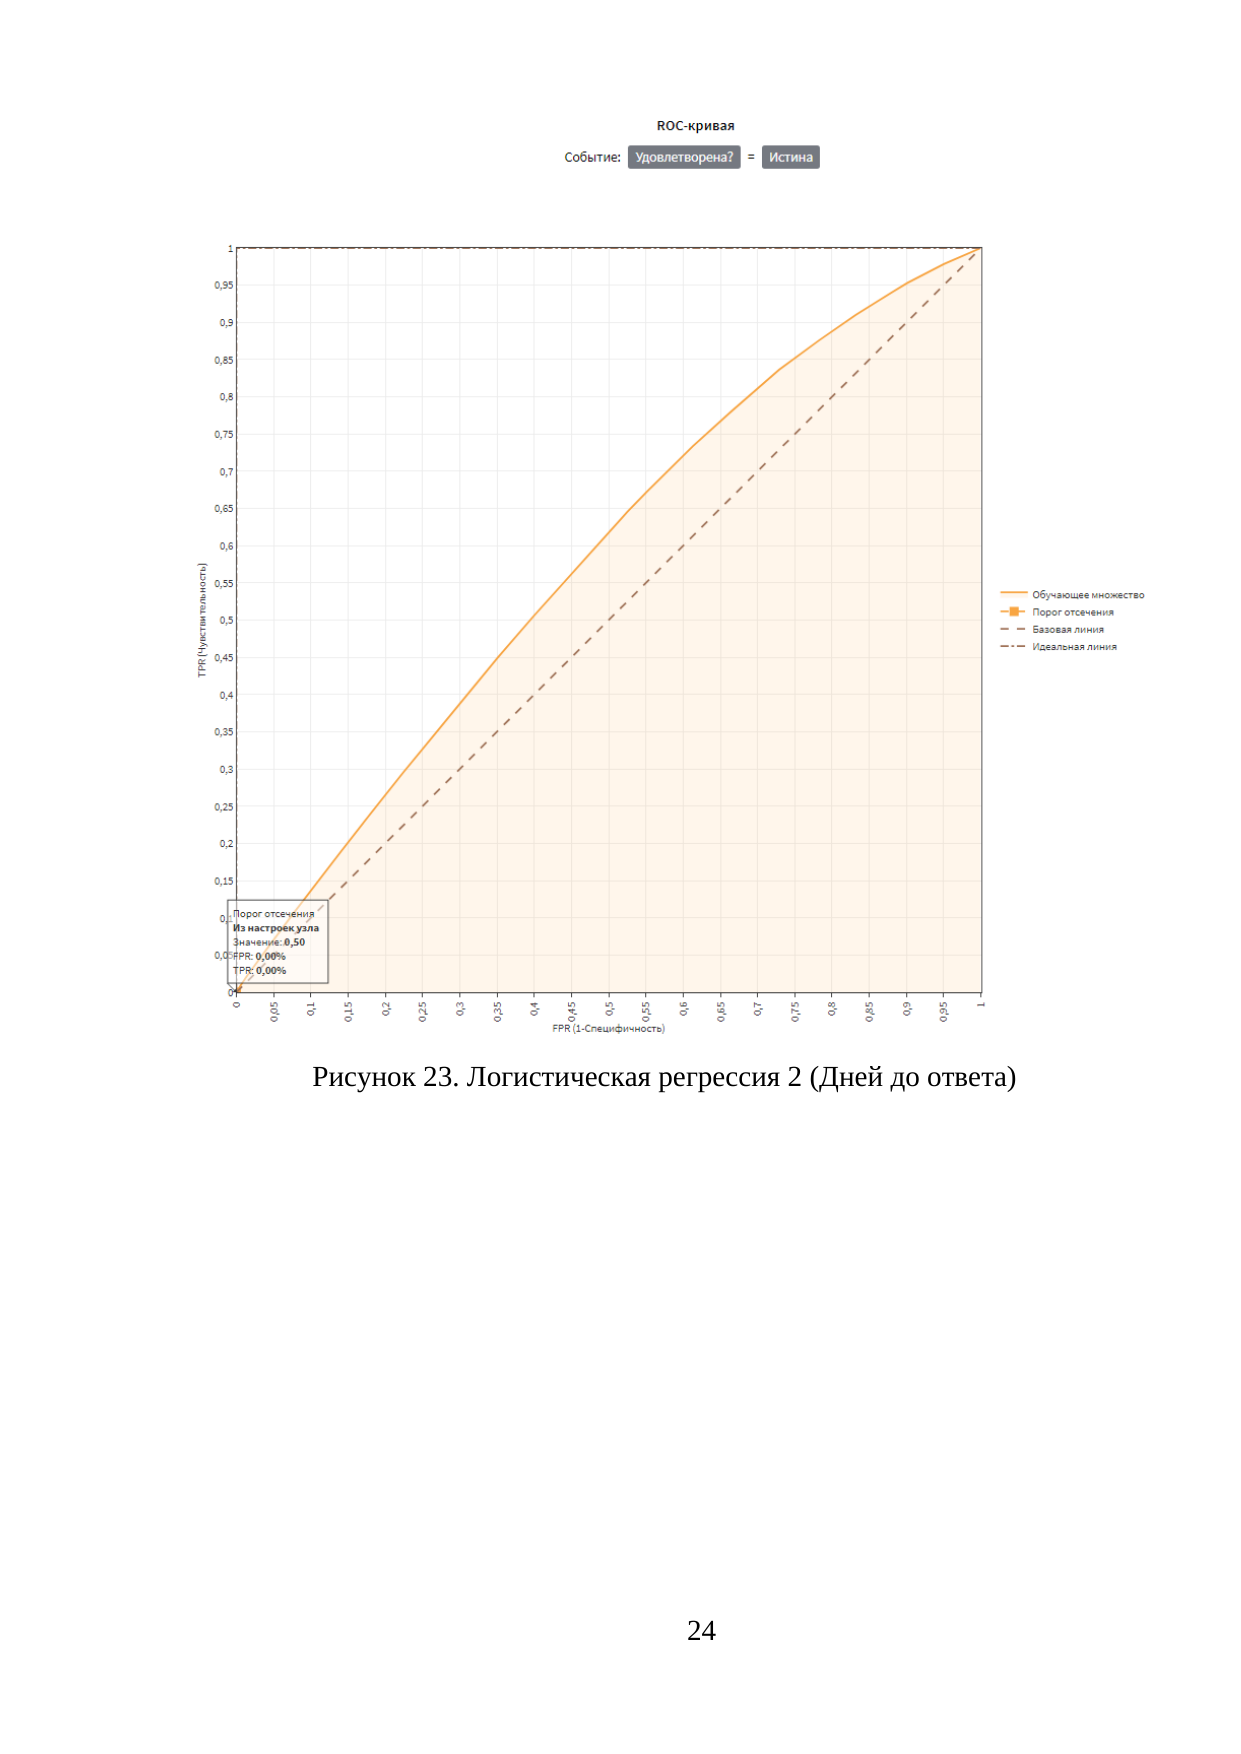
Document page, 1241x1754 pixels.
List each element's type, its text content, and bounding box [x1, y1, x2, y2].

picture [177, 118, 1152, 1042]
text Рисунок 23. Логистическая регрессия 2 (Дней до ответа) [177, 1042, 1152, 1092]
